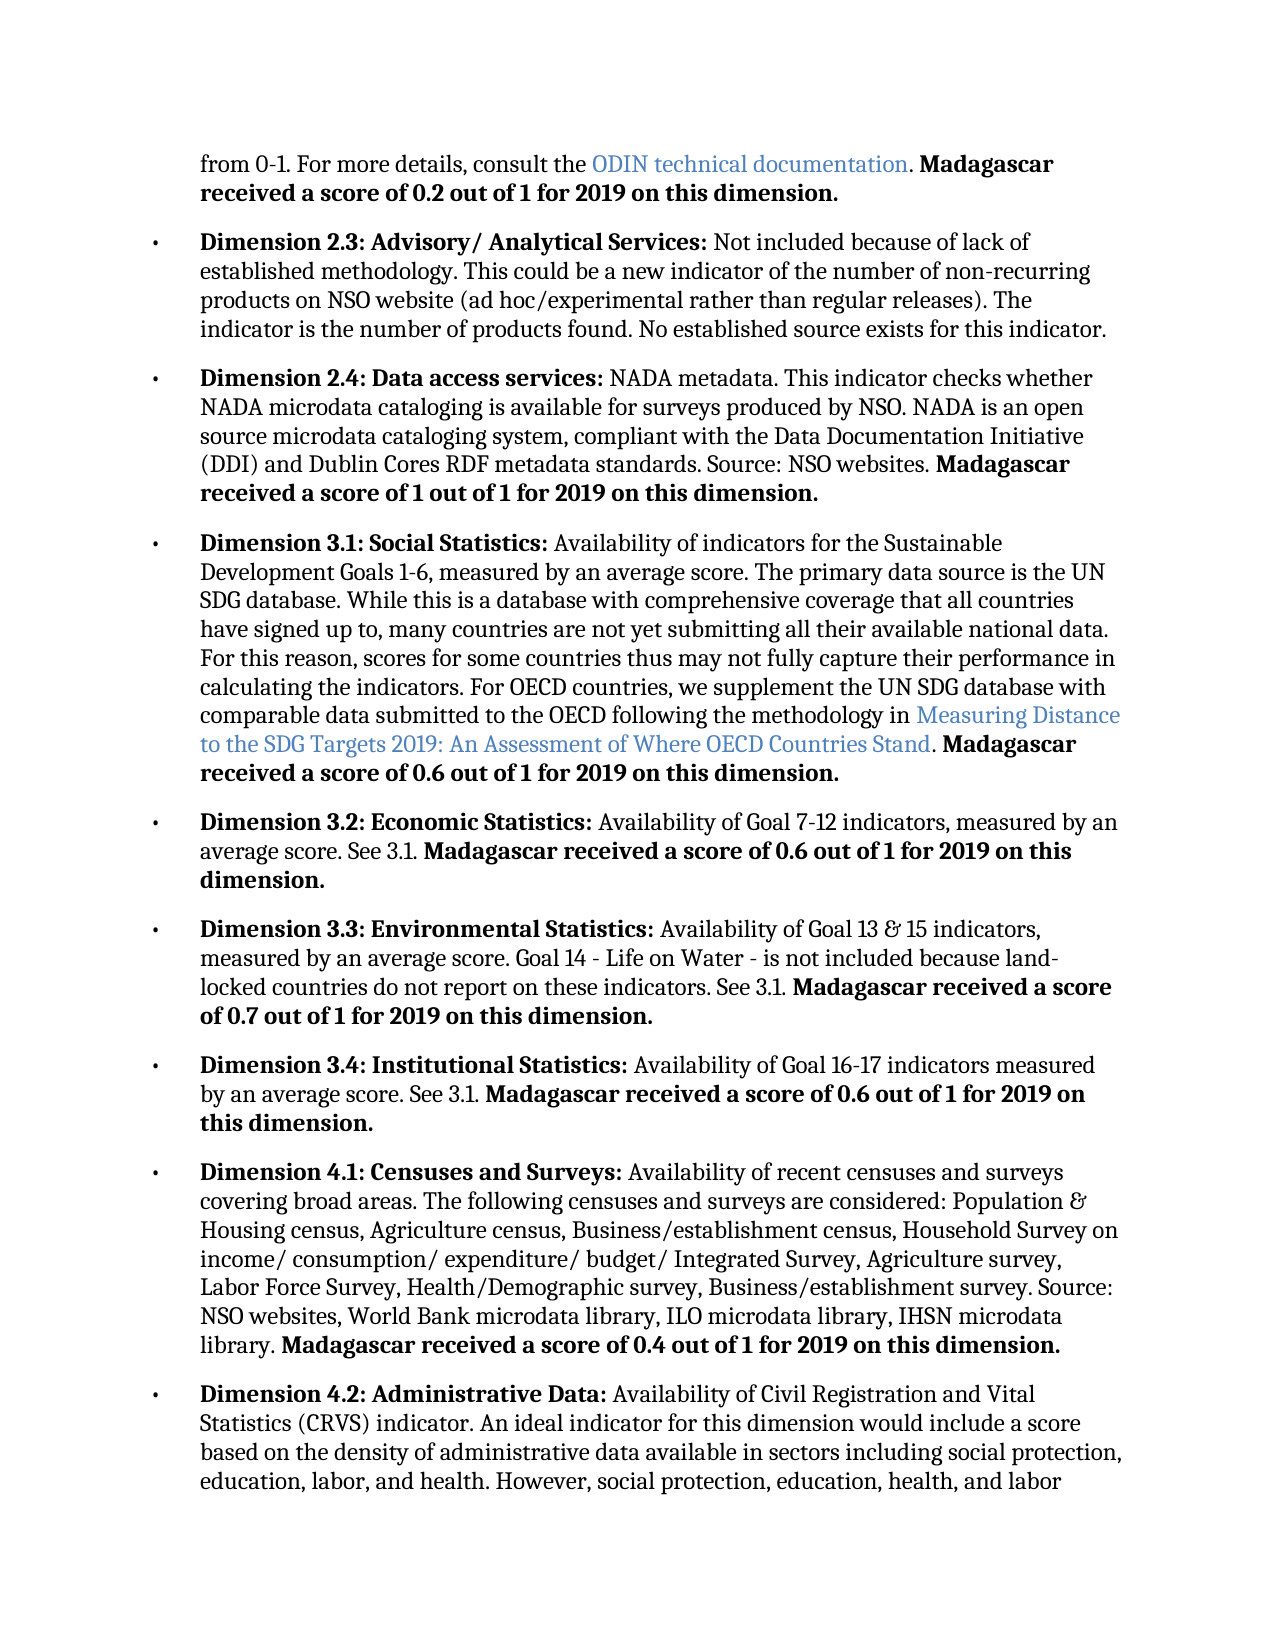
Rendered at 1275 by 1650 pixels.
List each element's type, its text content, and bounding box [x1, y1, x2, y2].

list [150, 150, 1125, 207]
list Dimension 2.3: Advisory/ Analytical Services: Not included because of lack of established methodology. This could be a new indicator of the number of non-recurring products on NSO website (ad hoc/experimental rather than regular releases). The indicator is the number of products found. No established source exists for this indicator. [150, 228, 1125, 343]
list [150, 1380, 1125, 1495]
list Dimension 3.1: Social Statistics: Availability of indicators for the Sustainable Development Goals 1-6, measured by an average score. The primary data source is the UN SDG database. While this is a database with comprehensive coverage that all countries have signed up to, many countries are not yet submitting all their available national data. For this reason, scores for some countries thus may not fully capture their performance in calculating the indicators. For OECD countries, we supplement the UN SDG database with comparable data submitted to the OECD following the methodology in Measuring Distance to the SDG Targets 2019: An Assessment of Where OECD Countries Stand. Madagascar received a score of 0.6 out of 1 for 2019 on this dimension. [150, 529, 1125, 787]
list Dimension 3.2: Economic Statistics: Availability of Goal 7-12 indicators, measured by an average score. See 3.1. Madagascar received a score of 0.6 out of 1 for 2019 on this dimension. [150, 808, 1125, 894]
list Dimension 3.3: Environmental Statistics: Availability of Goal 13 & 15 indicators, measured by an average score. Goal 14 - Life on Water - is not included because land-locked countries do not report on these indicators. See 3.1. Madagascar received a score of 0.7 out of 1 for 2019 on this dimension. [150, 915, 1125, 1030]
list Dimension 2.4: Data access services: NADA metadata. This indicator checks whether NADA microdata cataloging is available for surveys produced by NSO. NADA is an open source microdata cataloging system, compliant with the Data Documentation Initiative (DDI) and Dublin Cores RDF metadata standards. Source: NSO websites. Madagascar received a score of 1 out of 1 for 2019 on this dimension. [150, 364, 1125, 508]
list Dimension 3.4: Institutional Statistics: Availability of Goal 16-17 indicators measured by an average score. See 3.1. Madagascar received a score of 0.6 out of 1 for 2019 on this dimension. [150, 1051, 1125, 1137]
list Dimension 4.1: Censuses and Surveys: Availability of recent censuses and surveys covering broad areas. The following censuses and surveys are considered: Population & Housing census, Agriculture census, Business/establishment census, Household Survey on income/ consumption/ expenditure/ budget/ Integrated Survey, Agriculture survey, Labor Force Survey, Health/Demographic survey, Business/establishment survey. Source: NSO websites, World Bank microdata library, ILO microdata library, IHSN microdata library. Madagascar received a score of 0.4 out of 1 for 2019 on this dimension. [150, 1158, 1125, 1359]
